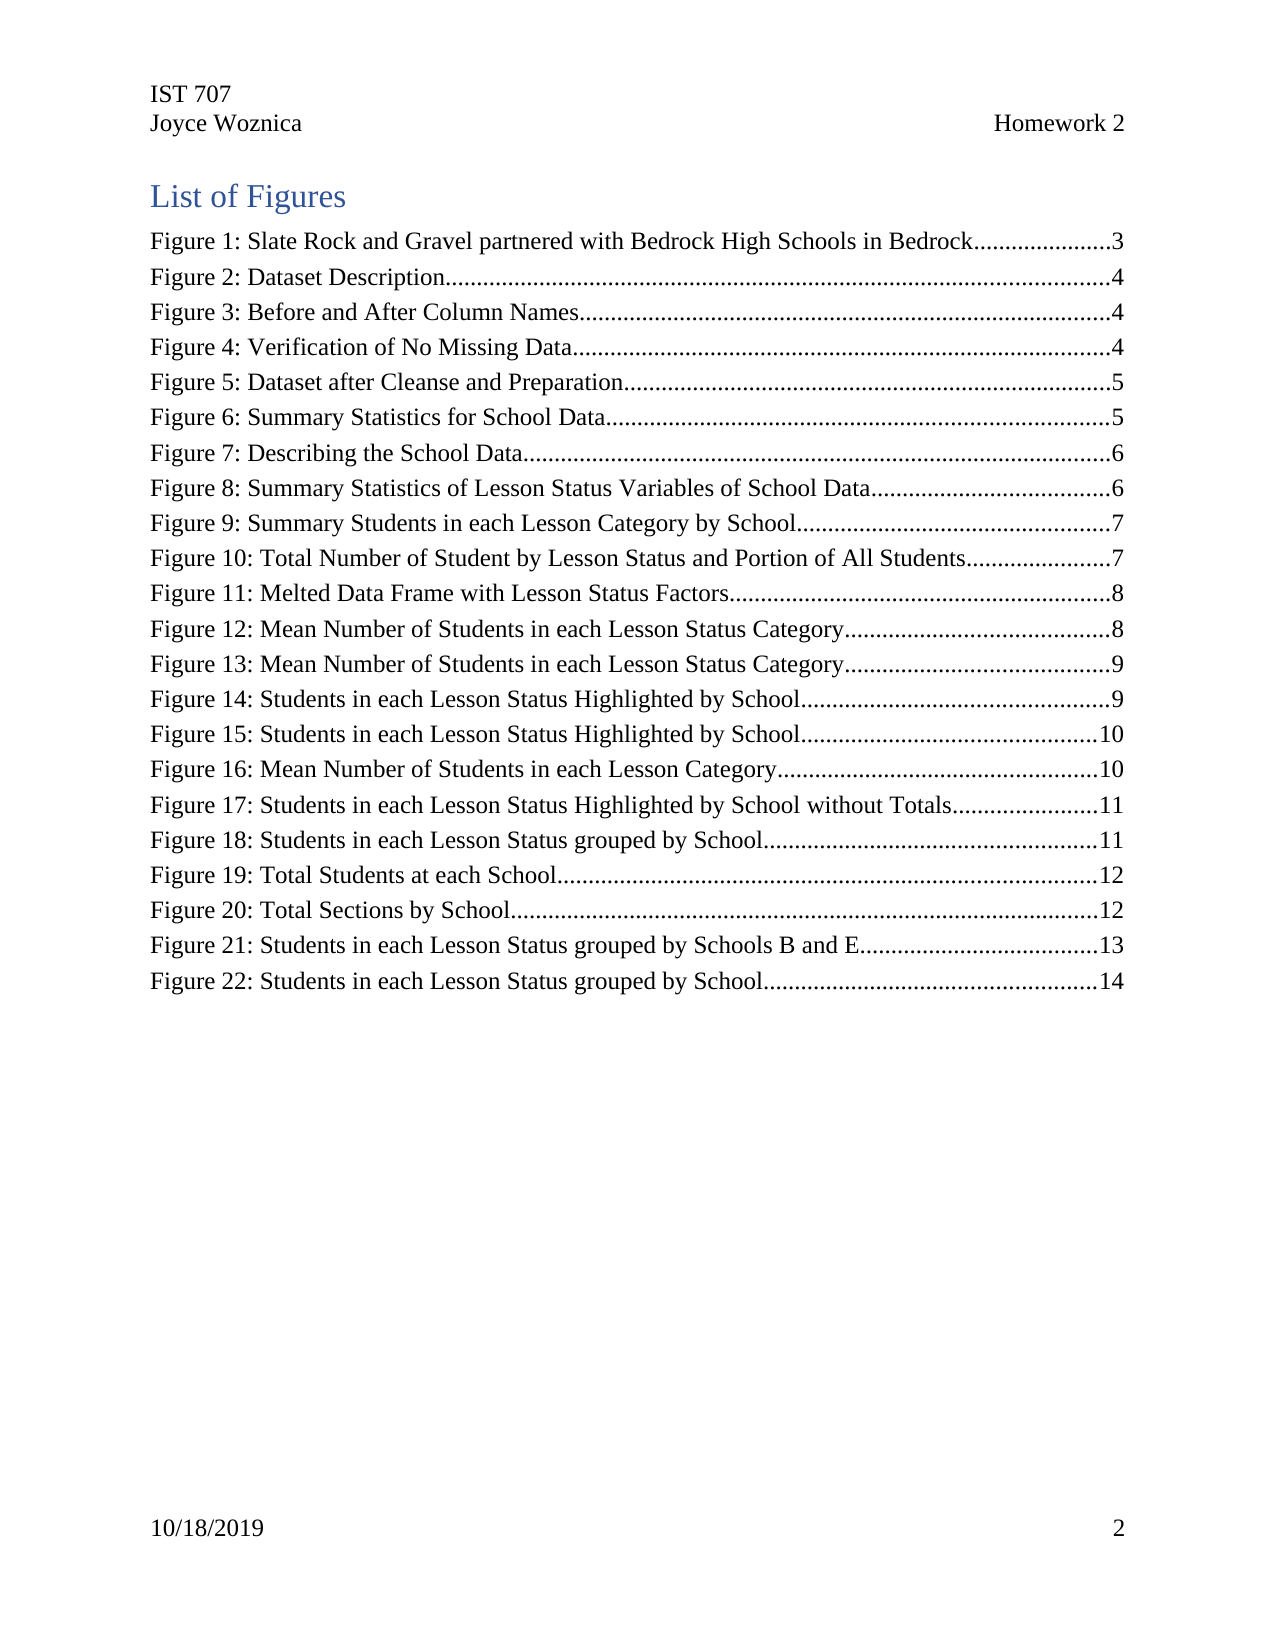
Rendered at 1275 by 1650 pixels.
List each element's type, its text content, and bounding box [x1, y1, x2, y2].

text Figure 2: Dataset Description 4 [150, 262, 1125, 290]
text Figure 3: Before and After Column Names 4 [150, 297, 1125, 326]
text Figure 18: Students in each Lesson Status grouped by School 11 [150, 825, 1125, 854]
text Figure 12: Mean Number of Students in each Lesson Status Category 8 [150, 614, 1125, 642]
text Figure 10: Total Number of Student by Lesson Status and Portion of All Students 7 [150, 543, 1125, 572]
text Figure 16: Mean Number of Students in each Lesson Category 10 [150, 754, 1125, 783]
text Figure 11: Melted Data Frame with Lesson Status Factors 8 [150, 578, 1125, 607]
text Figure 22: Students in each Lesson Status grouped by School 14 [150, 966, 1125, 994]
text Figure 6: Summary Statistics for School Data 5 [150, 402, 1125, 431]
text List of Figures [150, 177, 1125, 215]
text Figure 4: Verification of No Missing Data 4 [150, 332, 1125, 361]
text Figure 1: Slate Rock and Gravel partnered with Bedrock High Schools in Bedrock 3 [150, 226, 1125, 255]
text Figure 20: Total Sections by School 12 [150, 895, 1125, 924]
text Figure 13: Mean Number of Students in each Lesson Status Category 9 [150, 649, 1125, 678]
text Figure 17: Students in each Lesson Status Highlighted by School without Totals 11 [150, 790, 1125, 818]
text Figure 9: Summary Students in each Lesson Category by School 7 [150, 508, 1125, 537]
text Figure 14: Students in each Lesson Status Highlighted by School 9 [150, 684, 1125, 713]
text Figure 21: Students in each Lesson Status grouped by Schools B and E 13 [150, 931, 1125, 959]
text Figure 5: Dataset after Cleanse and Preparation 5 [150, 367, 1125, 396]
text Figure 15: Students in each Lesson Status Highlighted by School 10 [150, 719, 1125, 748]
text Figure 7: Describing the School Data 6 [150, 438, 1125, 466]
text Figure 19: Total Students at each School 12 [150, 860, 1125, 889]
text Figure 8: Summary Statistics of Lesson Status Variables of School Data 6 [150, 473, 1125, 502]
